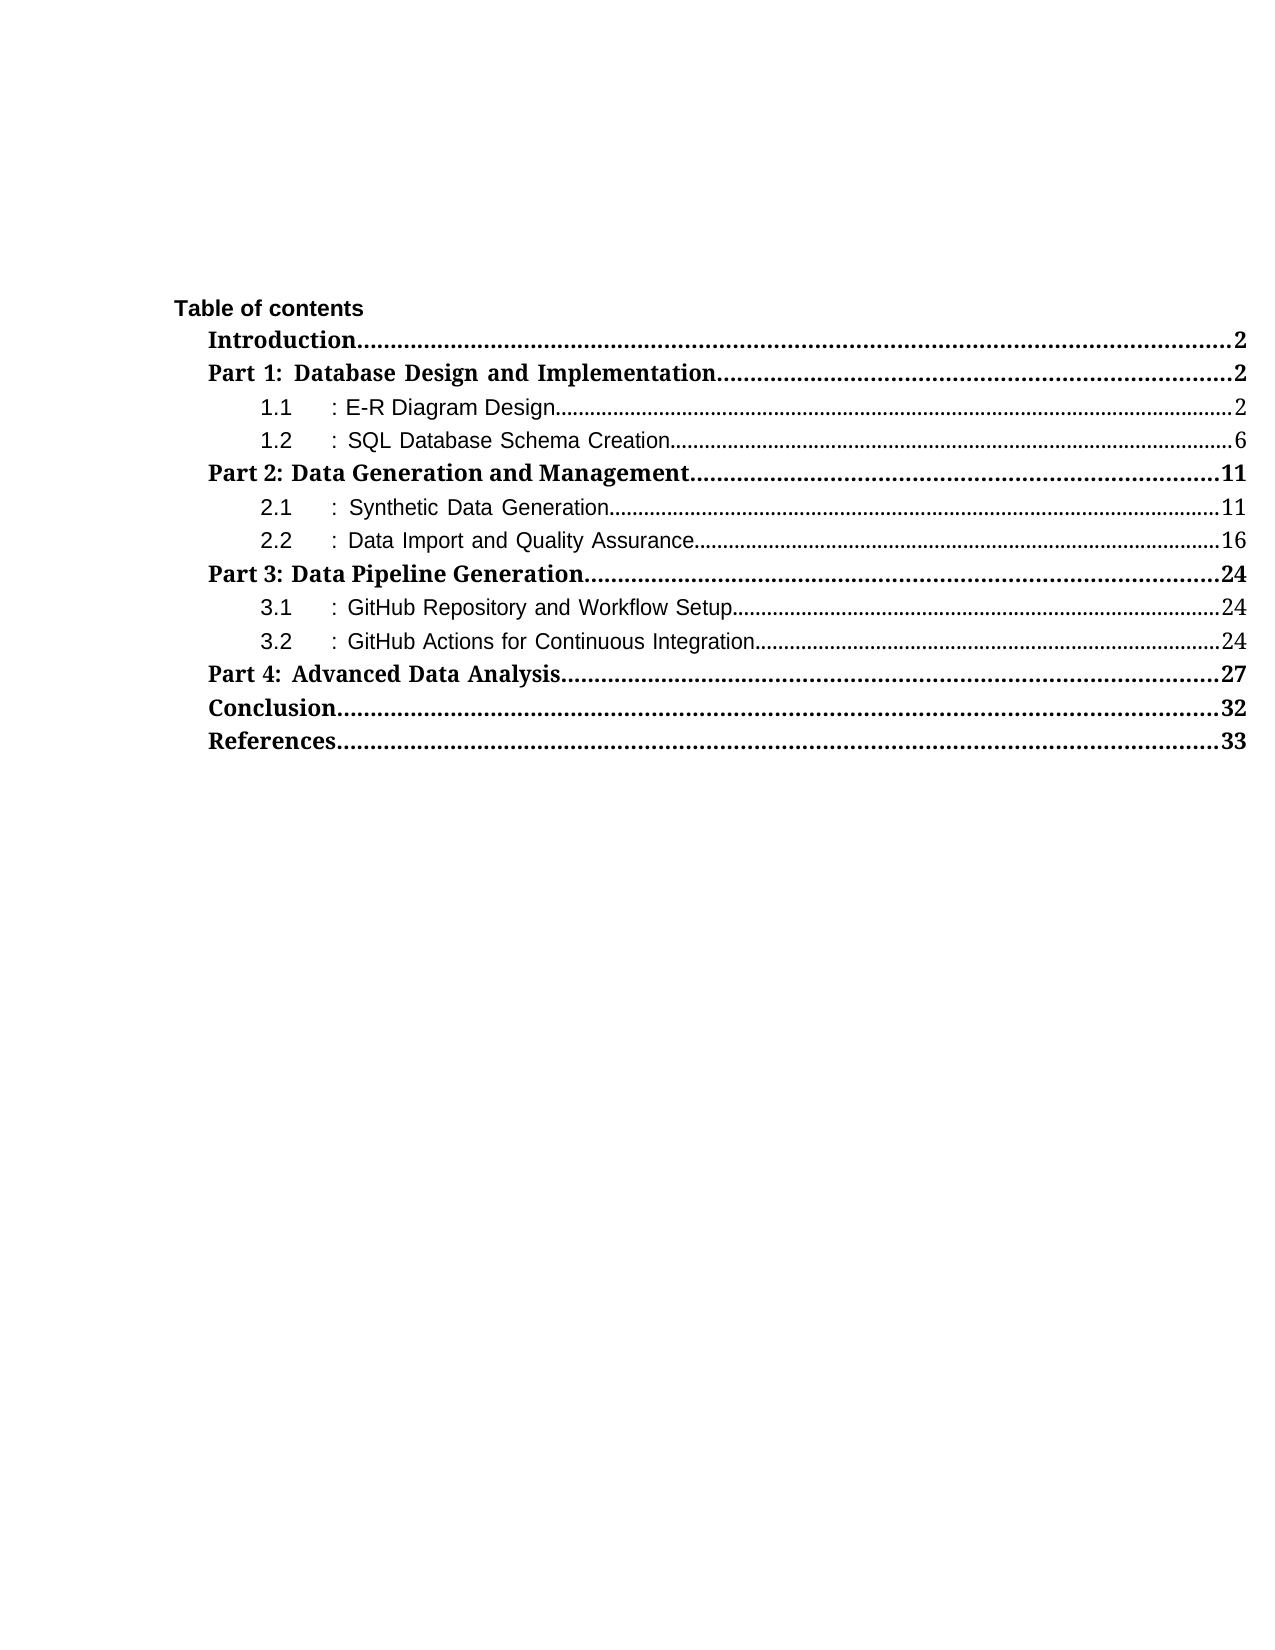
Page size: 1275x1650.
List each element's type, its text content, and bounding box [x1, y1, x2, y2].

text Table of contents [174, 295, 1248, 321]
